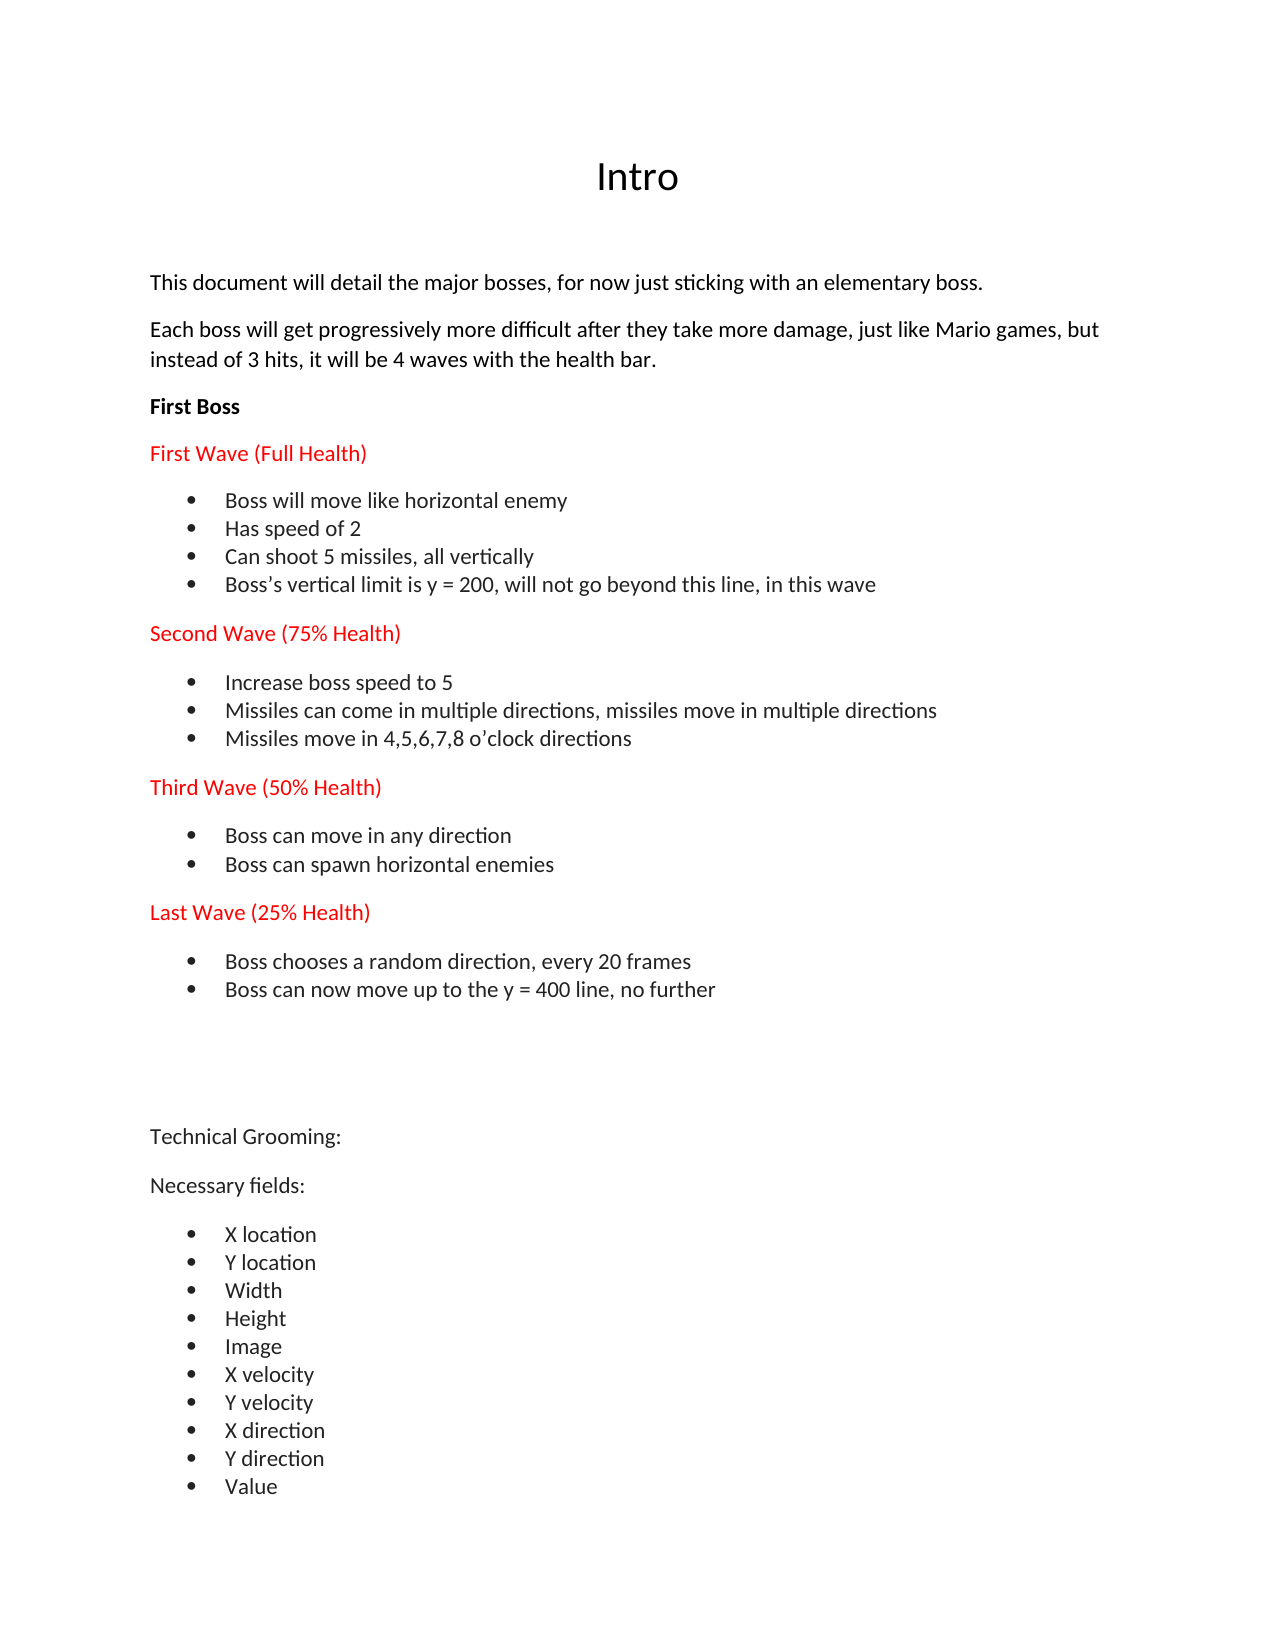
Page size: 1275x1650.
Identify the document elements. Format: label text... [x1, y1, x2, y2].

list Has speed of 2 [187, 514, 1125, 542]
list Height [187, 1304, 1125, 1332]
text First Wave (Full Health) [150, 439, 1125, 467]
list Boss can move in any direction [187, 822, 1125, 850]
list Y velocity [187, 1388, 1125, 1416]
list X location [187, 1220, 1125, 1248]
text This document will detail the major bosses, for now just sticking with an elementary boss. [150, 268, 1125, 296]
text Intro [150, 150, 1125, 201]
list Boss can spawn horizontal enemies [187, 850, 1125, 878]
list Y location [187, 1248, 1125, 1276]
list Image [187, 1332, 1125, 1360]
text Second Wave (75% Health) [150, 619, 1125, 647]
list Missiles can come in multiple directions, missiles move in multiple directions [187, 696, 1125, 724]
text Third Wave (50% Health) [150, 773, 1125, 801]
text Technical Grooming: [150, 1122, 1125, 1150]
text Last Wave (25% Health) [150, 898, 1125, 927]
list Boss can now move up to the y = 400 line, no further [187, 975, 1125, 1003]
list Value [187, 1472, 1125, 1500]
list Boss will move like horizontal enemy [187, 486, 1125, 514]
text First Boss [150, 392, 1125, 420]
list Boss chooses a random direction, every 20 frames [187, 947, 1125, 975]
text Each boss will get progressively more difficult after they take more damage, just like Mario games, but instead of 3 hits, it will be 4 waves with the health bar. [150, 315, 1125, 373]
list Increase boss speed to 5 [187, 668, 1125, 696]
text Necessary fields: [150, 1171, 1125, 1199]
list Can shoot 5 missiles, all vertically [187, 542, 1125, 570]
list X velocity [187, 1360, 1125, 1388]
list Boss’s vertical limit is y = 200, will not go beyond this line, in this wave [187, 570, 1125, 598]
list X direction [187, 1416, 1125, 1444]
list Width [187, 1276, 1125, 1304]
list Missiles move in 4,5,6,7,8 o’clock directions [187, 724, 1125, 752]
list Y direction [187, 1444, 1125, 1472]
